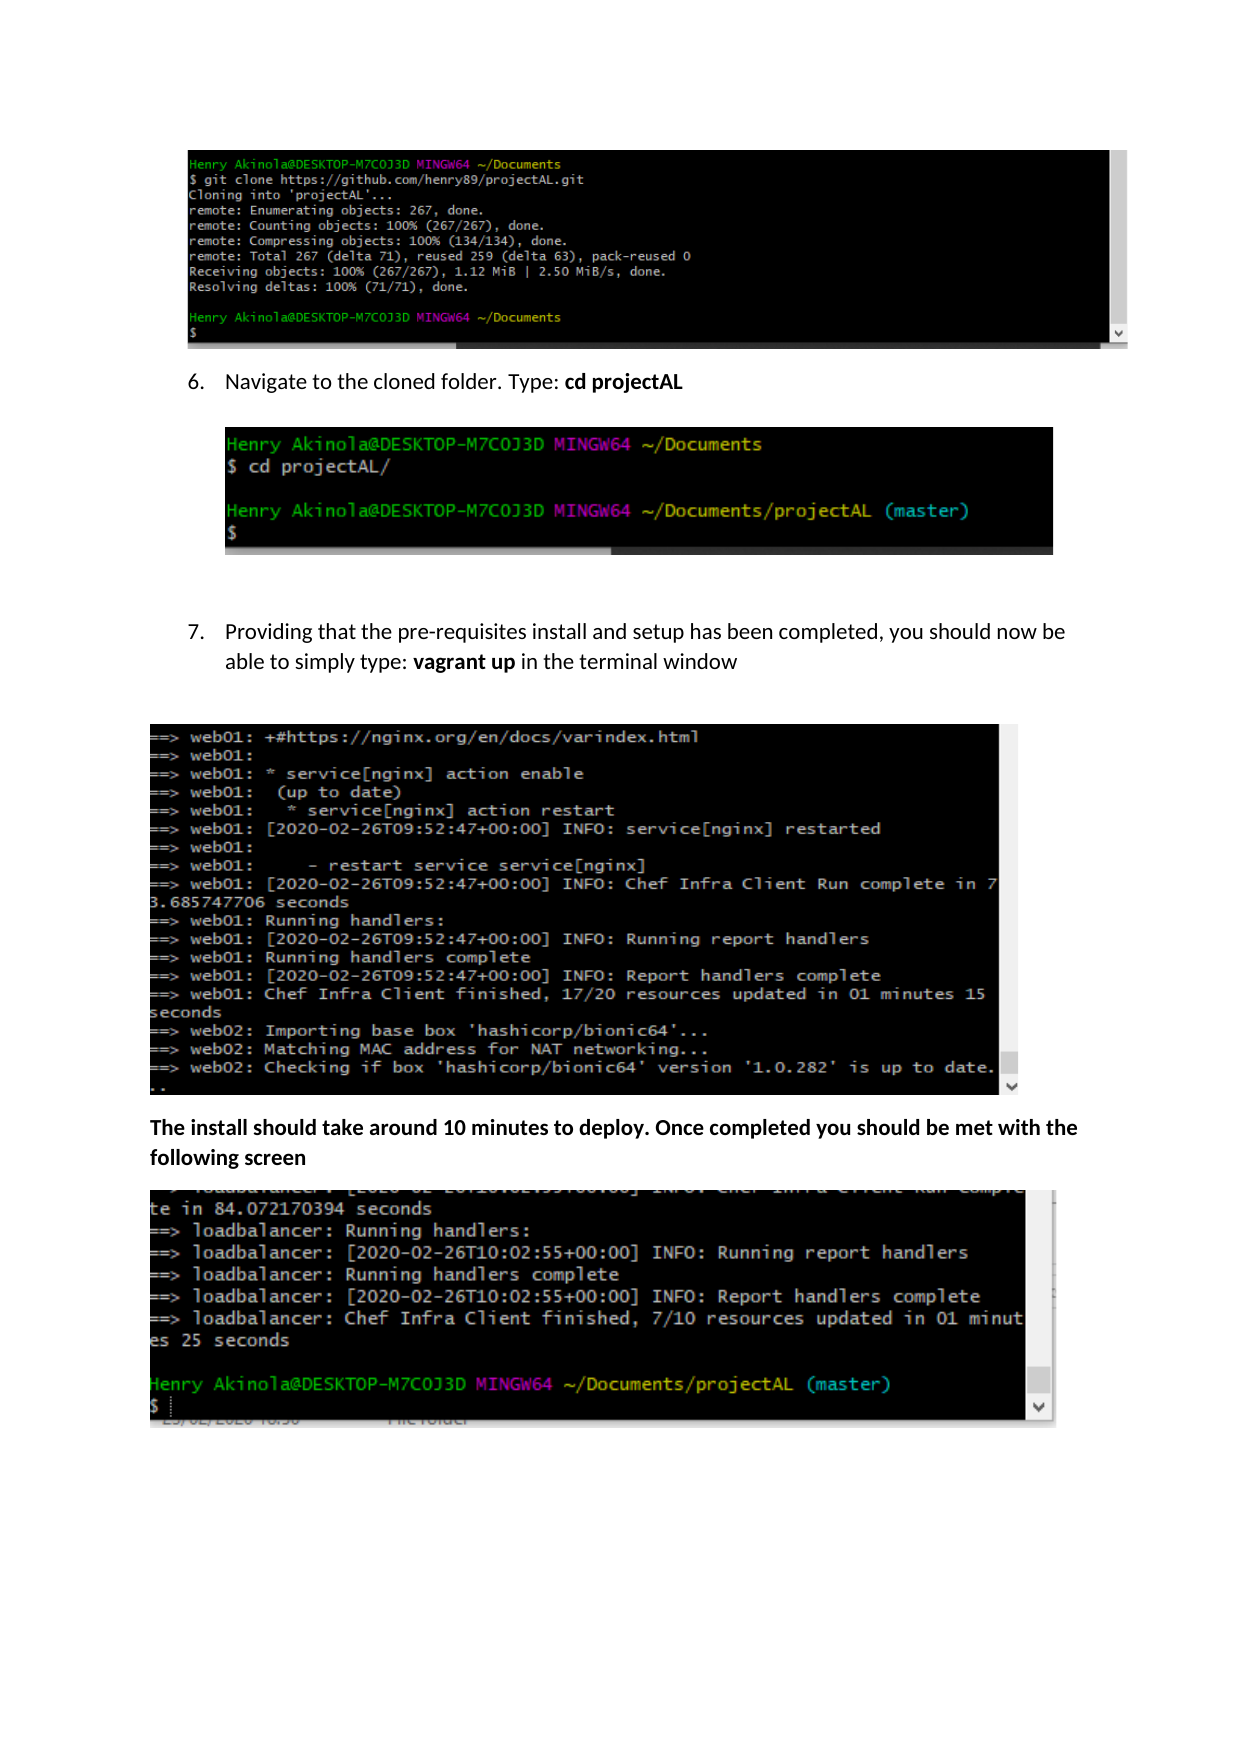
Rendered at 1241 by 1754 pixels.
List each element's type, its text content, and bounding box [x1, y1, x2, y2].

text The install should take around 10 minutes to deploy. Once completed you should be met with the following screen [150, 1113, 1090, 1172]
list Navigate to the cloned folder. Type: cd projectAL [187, 367, 1090, 395]
picture [187, 150, 1128, 349]
picture [150, 724, 1019, 1095]
picture [225, 427, 1054, 555]
list Providing that the pre-requisites install and setup has been completed, you should now be able to simply type: vagrant up in the terminal window [187, 617, 1090, 675]
picture [150, 1190, 1057, 1428]
